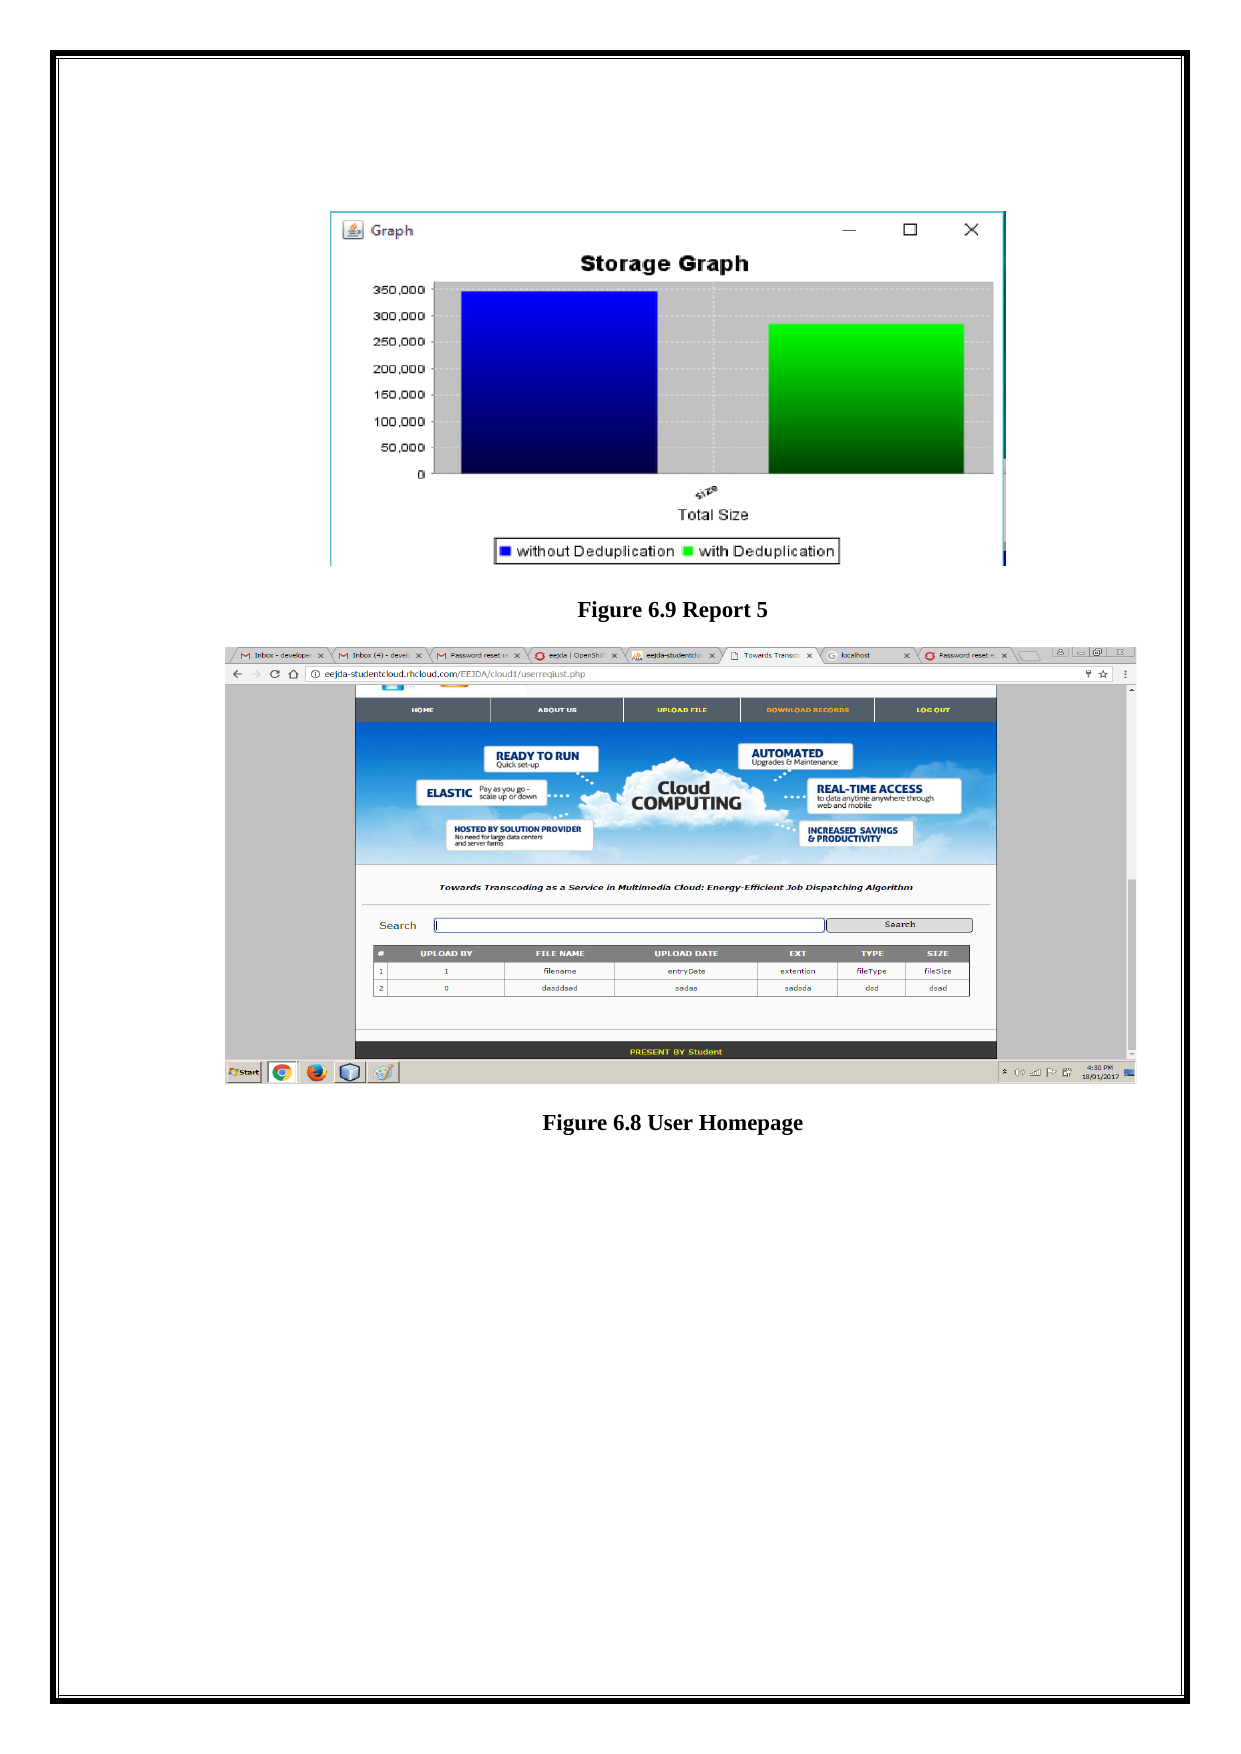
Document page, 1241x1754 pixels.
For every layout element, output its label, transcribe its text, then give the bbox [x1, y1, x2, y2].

picture [321, 201, 1025, 572]
picture [225, 647, 1137, 1084]
text Figure 6.9 Report 5 [225, 596, 1120, 623]
text Figure 6.8 User Homepage [225, 1109, 1120, 1135]
